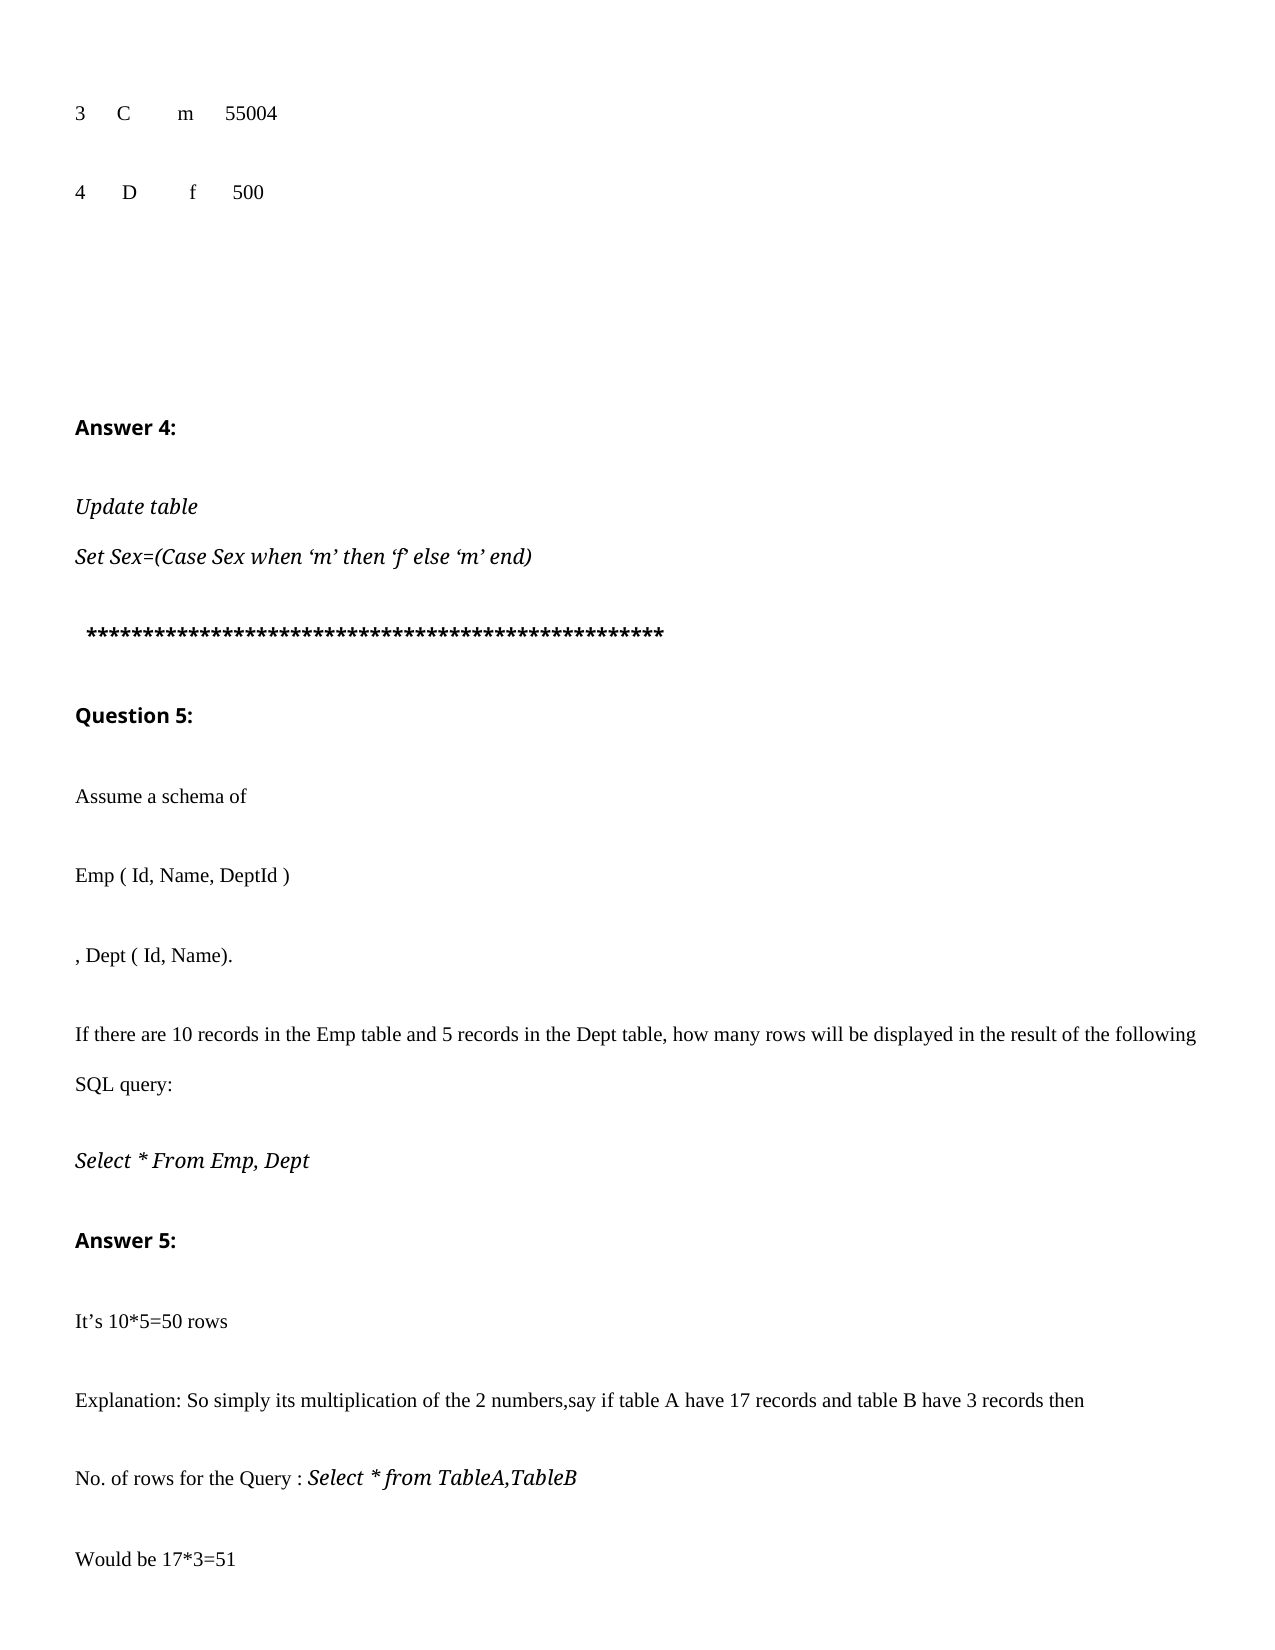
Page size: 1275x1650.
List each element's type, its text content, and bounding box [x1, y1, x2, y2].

text Update table Set Sex=(Case Sex when ‘m’ then ‘f’ else ‘m’ end) [75, 471, 1200, 571]
text It’s 10*5=50 rows [75, 1283, 1200, 1333]
text Answer 5: [75, 1204, 1200, 1254]
text Select * From Emp, Dept [75, 1125, 1200, 1175]
text No. of rows for the Query : Select * from TableA,TableB [75, 1442, 1200, 1492]
text , Dept ( Id, Name). [75, 917, 1200, 967]
text Answer 4: [75, 392, 1200, 442]
text Assume a schema of [75, 758, 1200, 808]
text Would be 17*3=51 [75, 1521, 1200, 1571]
text 4 D f 500 [75, 154, 1200, 204]
text Explanation: So simply its multiplication of the 2 numbers,say if table A have 17 records and table B have 3 records then [75, 1362, 1200, 1412]
text Emp ( Id, Name, DeptId ) [75, 837, 1200, 887]
text 3 C m 55004 [75, 75, 1200, 125]
text Question 5: [75, 679, 1200, 729]
text *************************************************** [75, 600, 1200, 650]
text If there are 10 records in the Emp table and 5 records in the Dept table, how many rows will be displayed in the result of the following SQL query: [75, 996, 1200, 1096]
